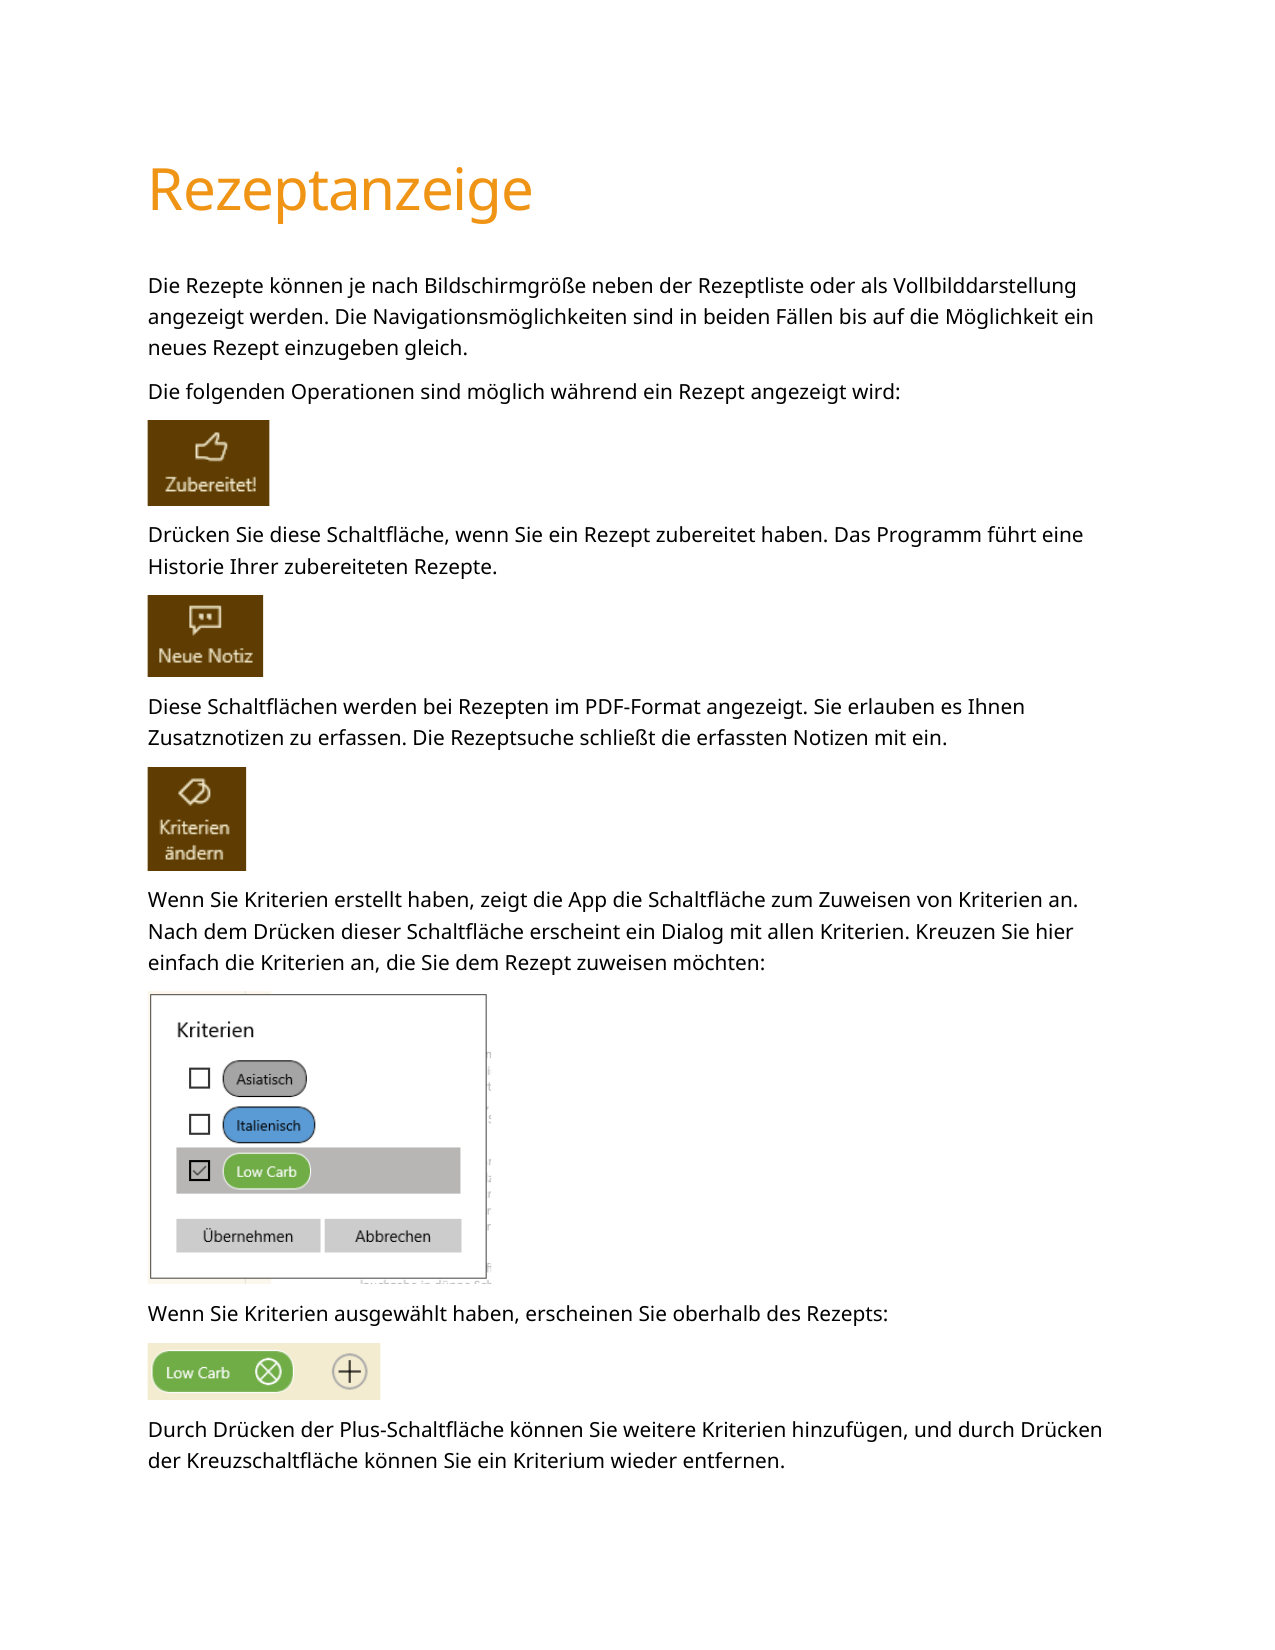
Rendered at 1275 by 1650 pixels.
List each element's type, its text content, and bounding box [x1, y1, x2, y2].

picture [147, 420, 270, 506]
picture [147, 1343, 381, 1400]
text Drücken Sie diese Schaltfläche, wenn Sie ein Rezept zubereitet haben. Das Programm führt eine Historie Ihrer zubereiteten Rezepte. [148, 521, 1127, 580]
text Wenn Sie Kriterien ausgewählt haben, erscheinen Sie oberhalb des Rezepts: [148, 1299, 1127, 1328]
text Diese Schaltflächen werden bei Rezepten im PDF-Format angezeigt. Sie erlauben es Ihnen Zusatznotizen zu erfassen. Die Rezeptsuche schließt die erfassten Notizen mit ein. [148, 692, 1127, 752]
text Durch Drücken der Plus-Schaltfläche können Sie weitere Kriterien hinzufügen, und durch Drücken der Kreuzschaltfläche können Sie ein Kriterium wieder entfernen. [148, 1415, 1127, 1474]
text Die Rezepte können je nach Bildschirmgröße neben der Rezeptliste oder als Vollbilddarstellung angezeigt werden. Die Navigationsmöglichkeiten sind in beiden Fällen bis auf die Möglichkeit ein neues Rezept einzugeben gleich. [148, 271, 1127, 362]
picture [147, 595, 264, 677]
picture [147, 767, 247, 871]
text Wenn Sie Kriterien erstellt haben, zeigt die App die Schaltfläche zum Zuweisen von Kriterien an. Nach dem Drücken dieser Schaltfläche erscheint ein Dialog mit allen Kriterien. Kreuzen Sie hier einfach die Kriterien an, die Sie dem Rezept zuweisen möchten: [148, 886, 1127, 976]
title Rezeptanzeige [148, 148, 1127, 227]
picture [147, 991, 492, 1284]
text Die folgenden Operationen sind möglich während ein Rezept angezeigt wird: [148, 377, 1127, 406]
